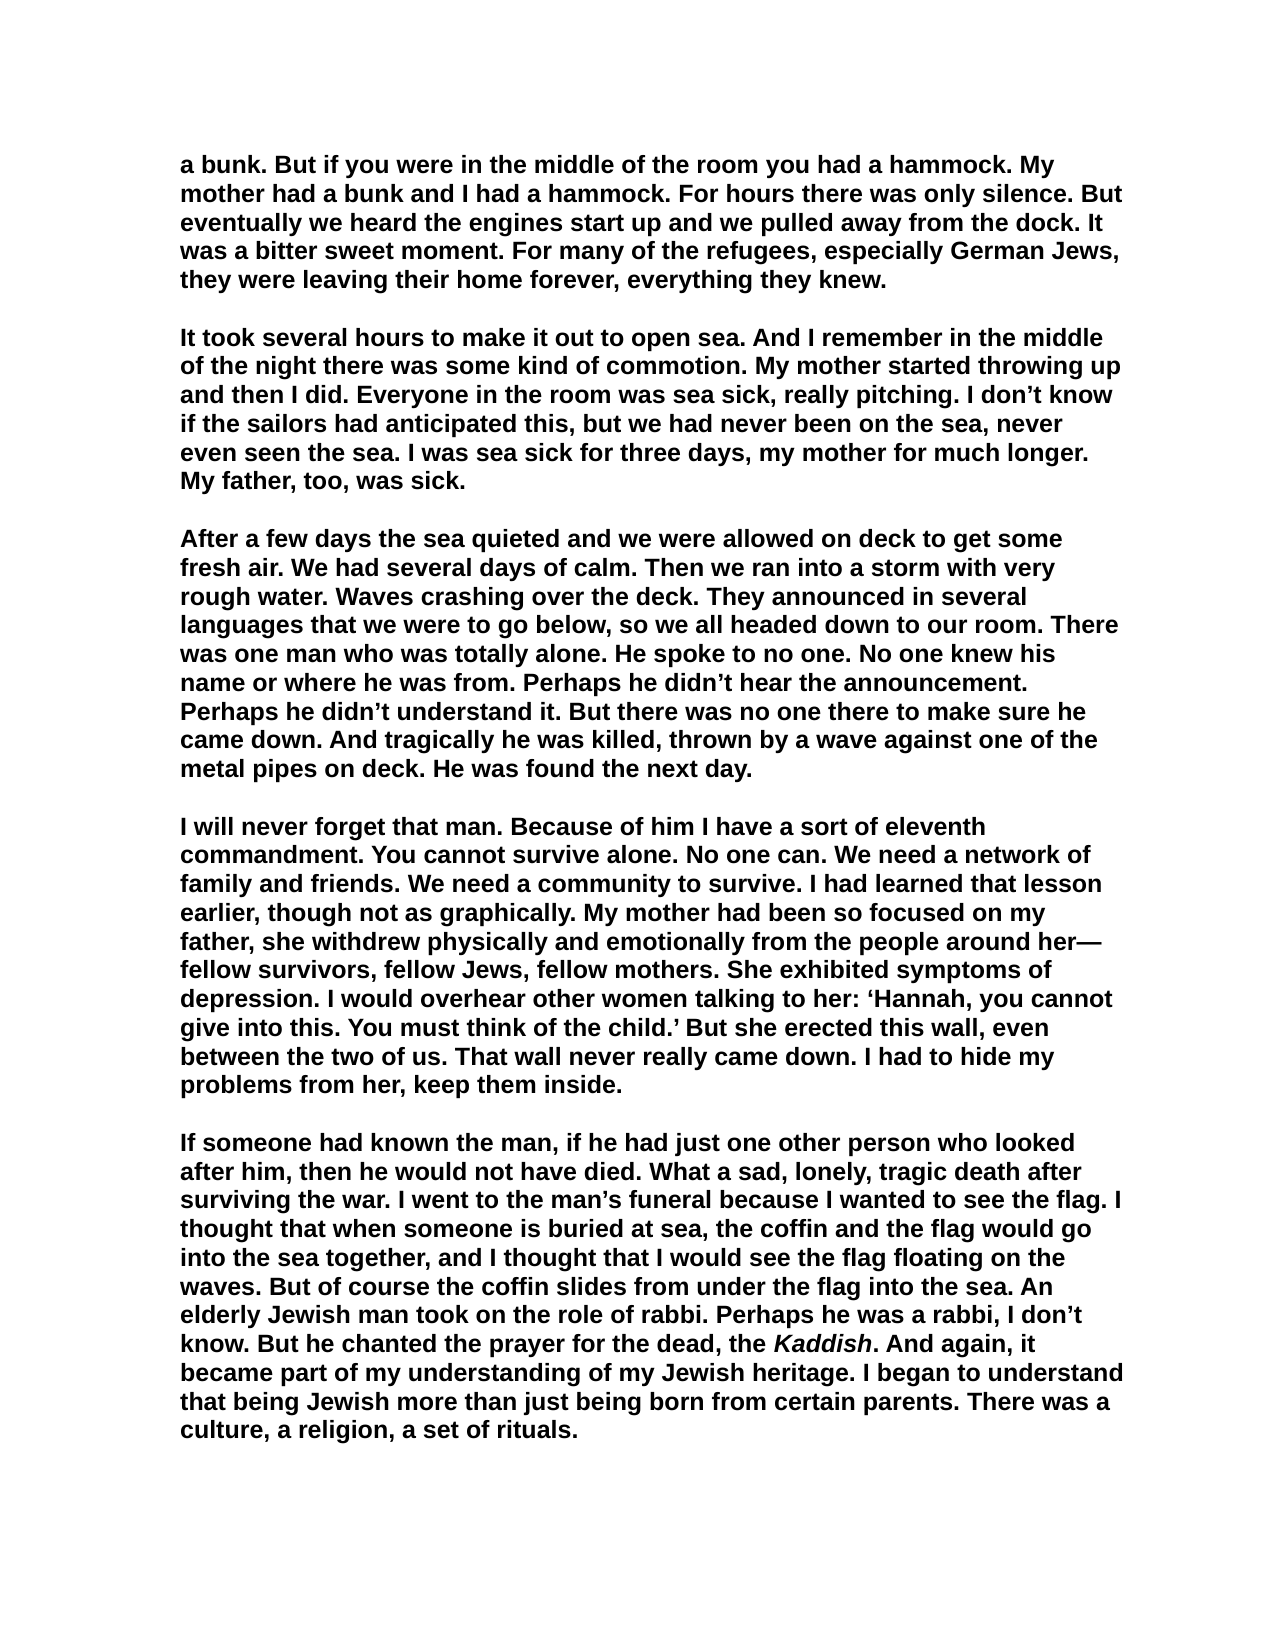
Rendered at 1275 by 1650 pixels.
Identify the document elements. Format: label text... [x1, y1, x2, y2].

text I will never forget that man. Because of him I have a sort of eleventh commandment. You cannot survive alone. No one can. We need a network of family and friends. We need a community to survive. I had learned that lesson earlier, though not as graphically. My mother had been so focused on my father, she withdrew physically and emotionally from the people around her—fellow survivors, fellow Jews, fellow mothers. She exhibited symptoms of depression. I would overhear other women talking to her: ‘Hannah, you cannot give into this. You must think of the child.’ But she erected this wall, even between the two of us. That wall never really came down. I had to hide my problems from her, keep them inside. [180, 871, 1125, 1159]
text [180, 1188, 1125, 1447]
text After a few days the sea quieted and we were allowed on deck to get some fresh air. We had several days of calm. Then we ran into a storm with very rough water. Waves crashing over the deck. They announced in several languages that we were to go below, so we all headed down to our room. There was one man who was totally alone. He spoke to no one. No one knew his name or where he was from. Perhaps he didn’t hear the announcement. Perhaps he didn’t understand it. But there was no one there to make sure he came down. And tragically he was killed, thrown by a wave against one of the metal pipes on deck. He was found the next day. [180, 583, 1125, 842]
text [180, 150, 1125, 351]
text It took several hours to make it out to open sea. And I remember in the middle of the night there was some kind of commotion. My mother started throwing up and then I did. Everyone in the room was sea sick, really pitching. I don’t know if the sailors had anticipated this, but we had never been on the sea, never even seen the sea. I was sea sick for three days, my mother for much longer. My father, too, was sick. [180, 381, 1125, 553]
